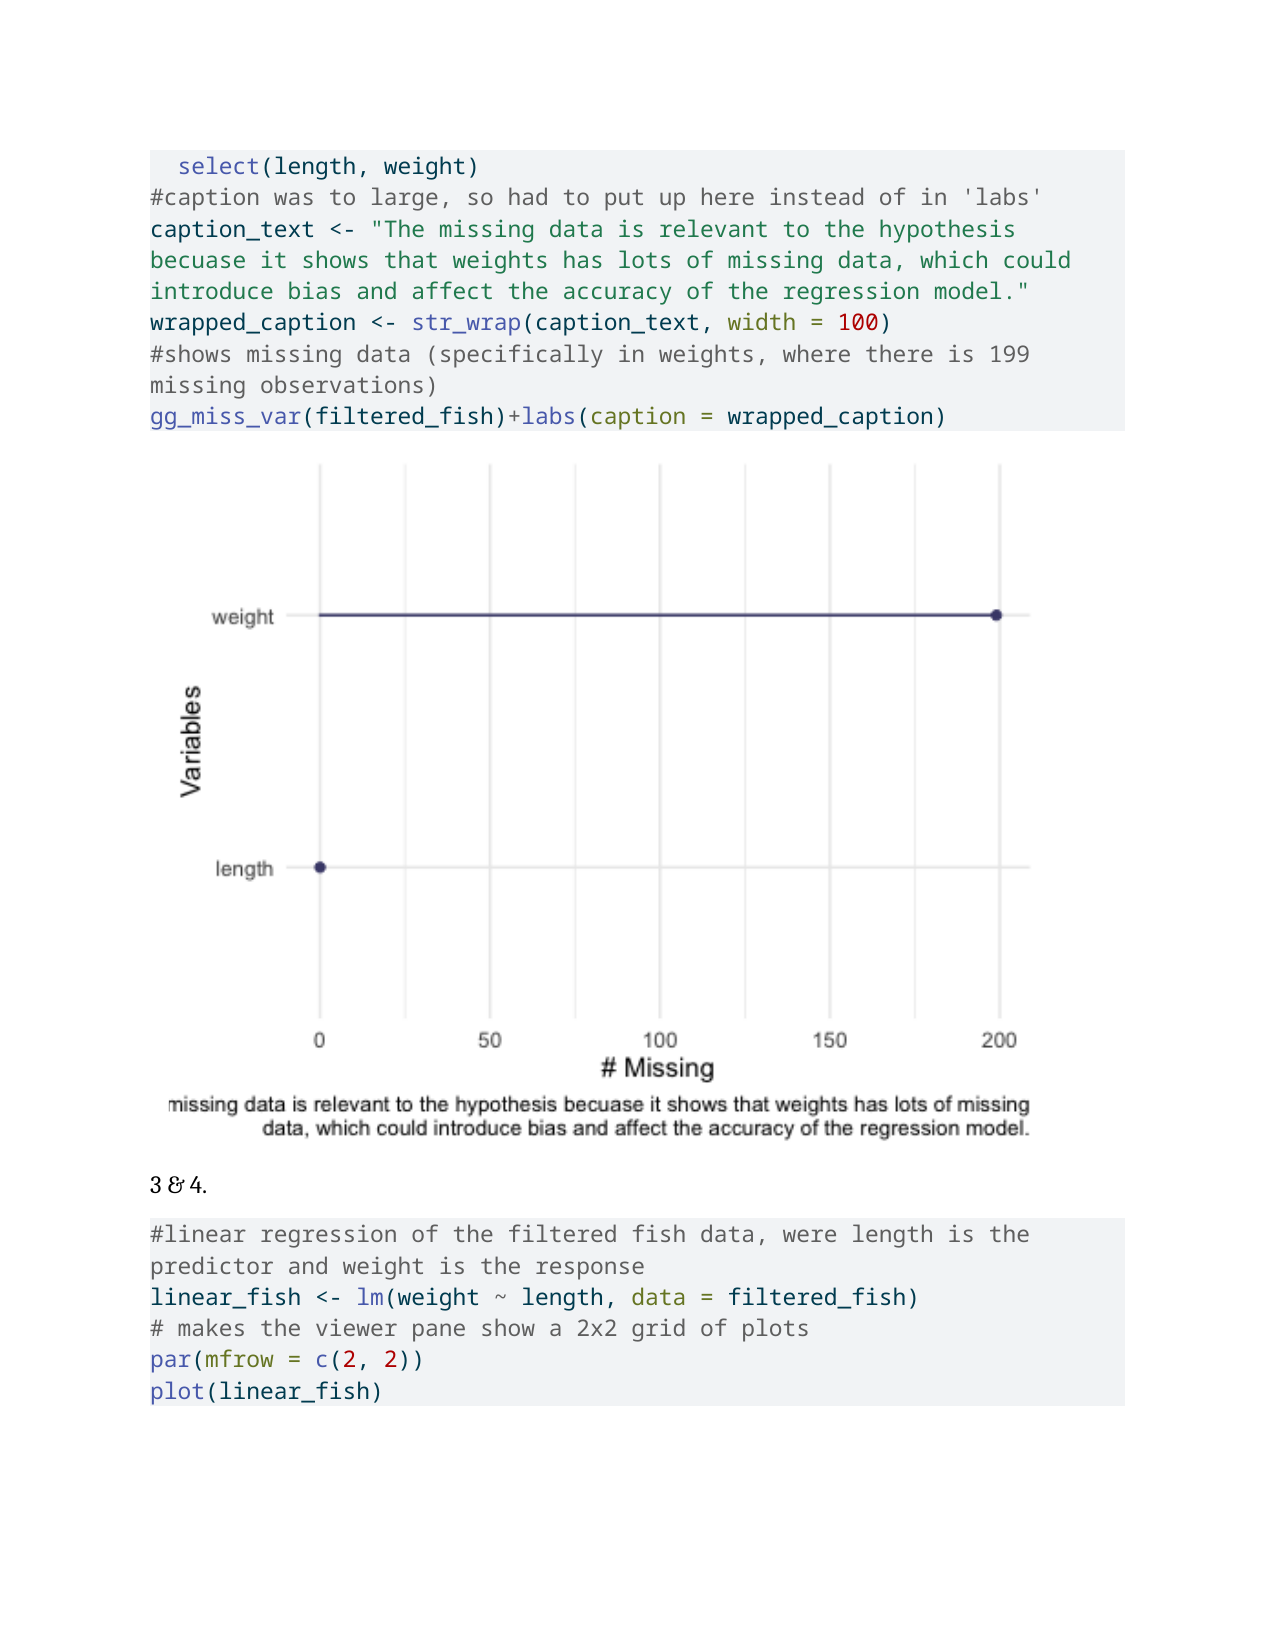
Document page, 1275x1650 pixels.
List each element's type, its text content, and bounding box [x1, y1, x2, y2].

text 3 & 4. [150, 1171, 1125, 1199]
picture [168, 452, 1044, 1152]
